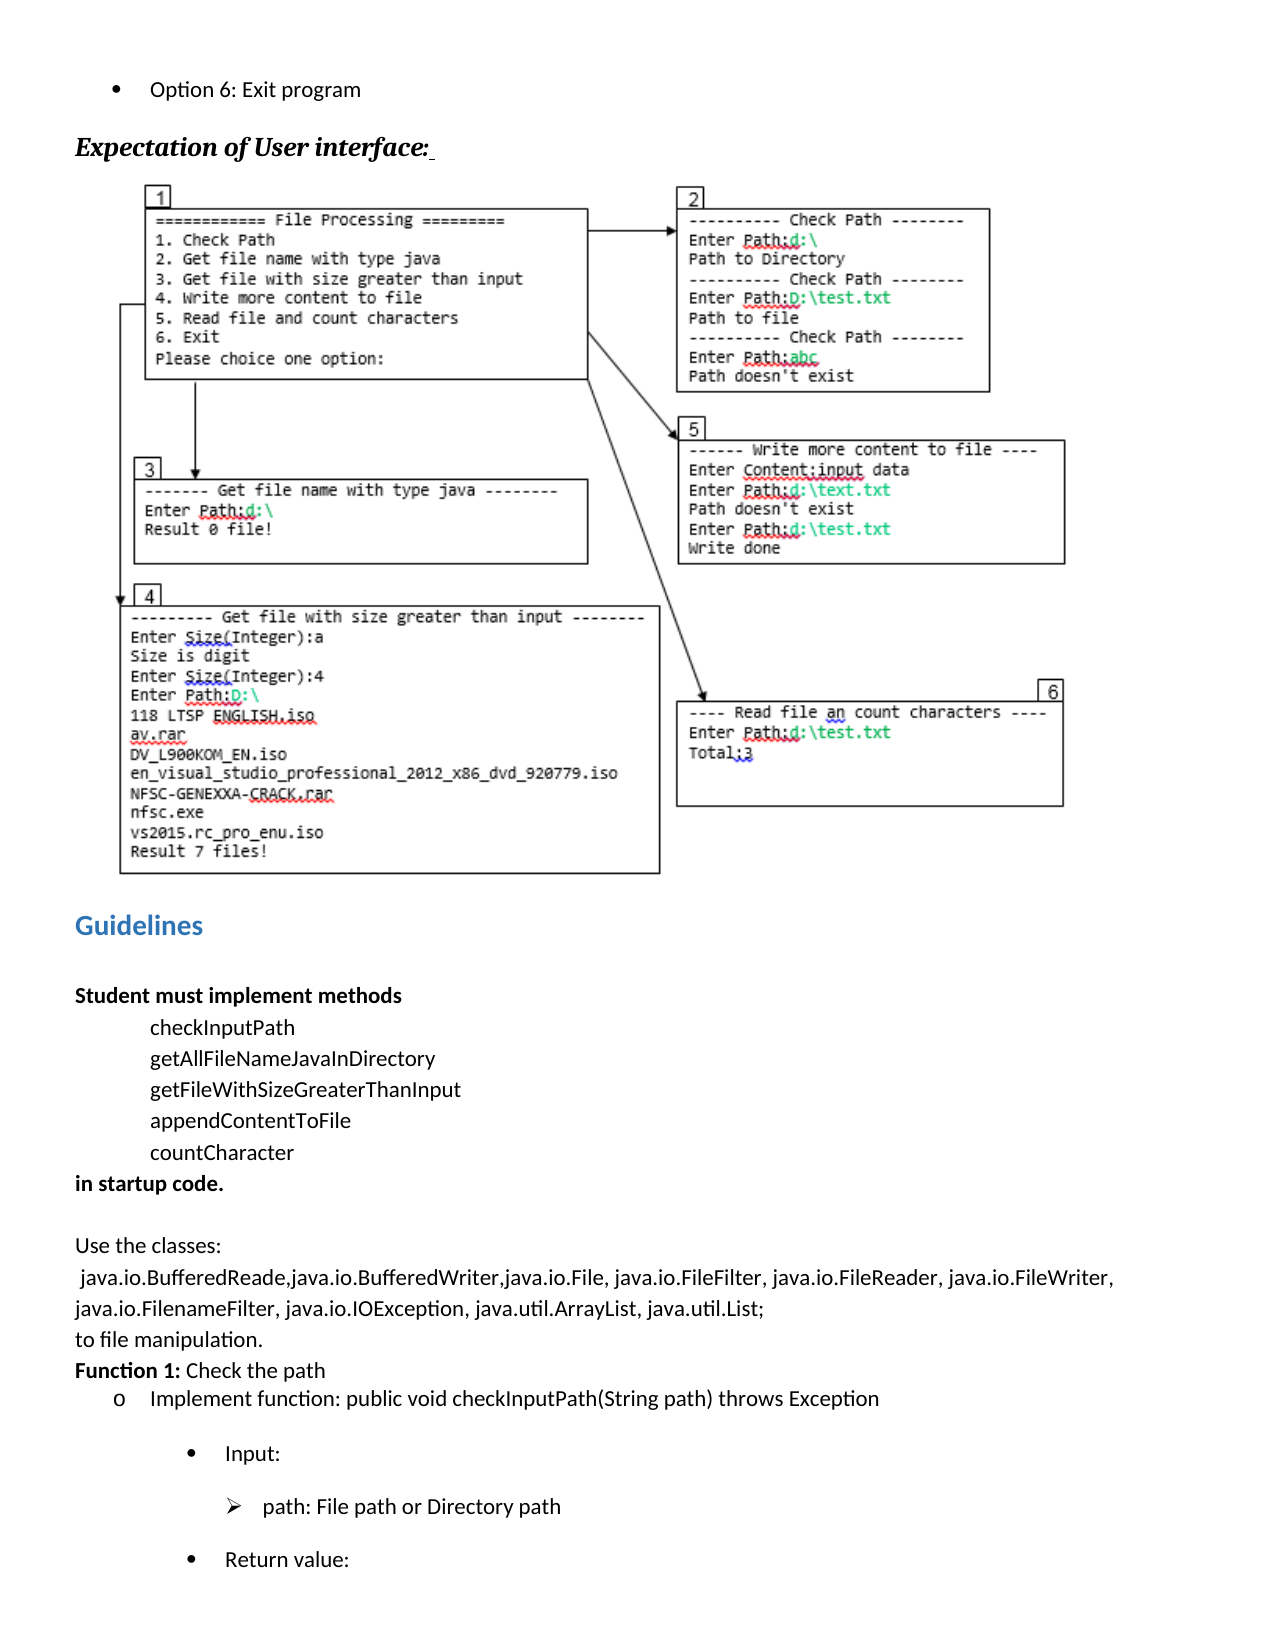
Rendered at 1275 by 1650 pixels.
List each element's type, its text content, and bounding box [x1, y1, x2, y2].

text Use the classes: [75, 1228, 1200, 1259]
text to file manipulation. [75, 1322, 1200, 1353]
text Guidelines [75, 907, 1200, 943]
text getAllFileNameJavaInDirectory [75, 1041, 1200, 1072]
text appendContentToFile [75, 1103, 1200, 1134]
subtitle Expectation of User interface: [75, 132, 1200, 163]
list Implement function: public void checkInputPath(String path) throws Exception [112, 1384, 1200, 1414]
text getFileWithSizeGreaterThanInput [75, 1072, 1200, 1103]
text Student must implement methods [75, 978, 1200, 1009]
list Option 6: Exit program [112, 75, 1200, 103]
text in startup code. [75, 1166, 1200, 1197]
picture [90, 174, 1072, 876]
list Return value: [187, 1545, 1200, 1573]
list path: File path or Directory path [225, 1492, 1200, 1520]
text Function 1: Check the path [75, 1353, 1200, 1384]
text countCharacter [75, 1134, 1200, 1166]
text checkInputPath [75, 1009, 1200, 1041]
list Input: [187, 1439, 1200, 1467]
text java.io.BufferedReade,java.io.BufferedWriter,java.io.File, java.io.FileFilter, java.io.FileReader, java.io.FileWriter, java.io.FilenameFilter, java.io.IOException, java.util.ArrayList, java.util.List; [75, 1259, 1200, 1322]
